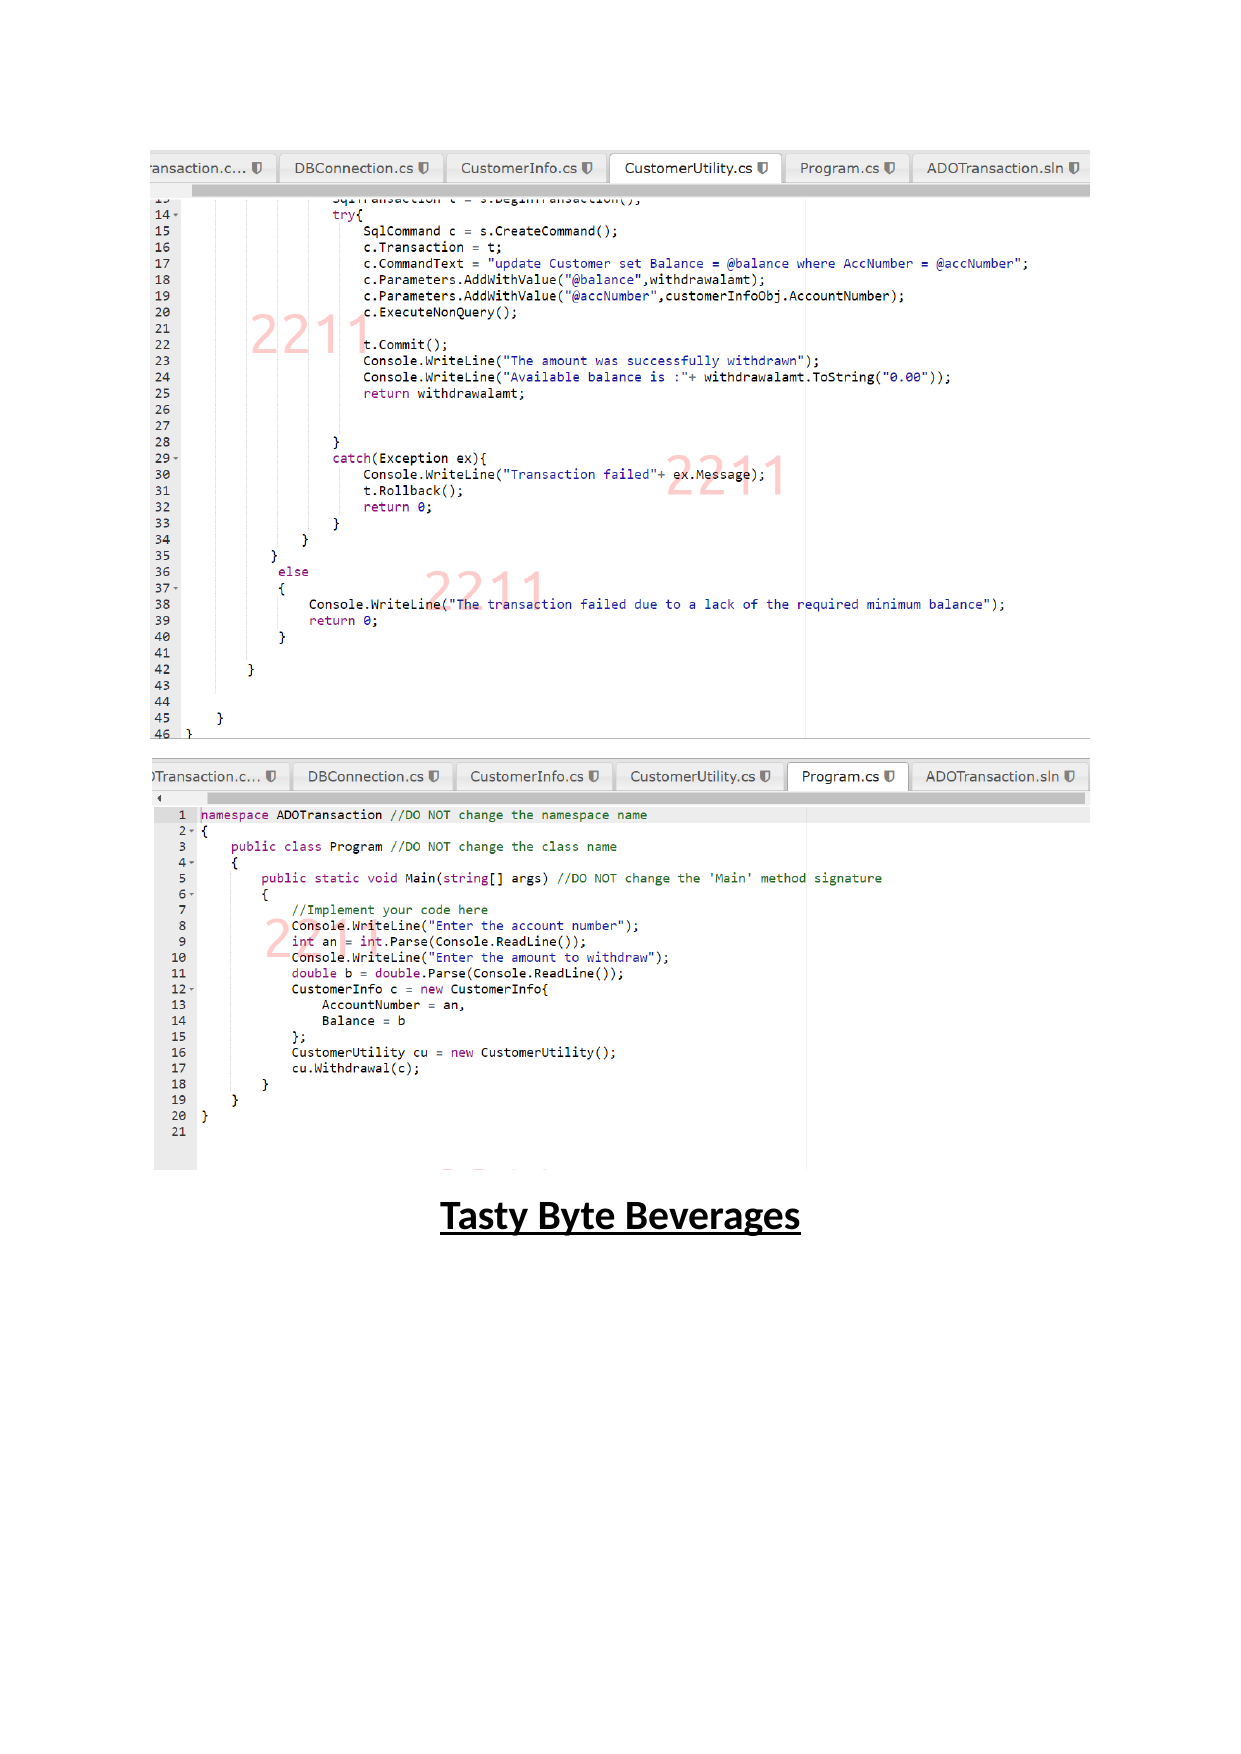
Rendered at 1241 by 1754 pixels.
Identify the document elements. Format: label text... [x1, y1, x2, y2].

text Tasty Byte Beverages [150, 1189, 1090, 1239]
picture [150, 757, 1091, 1170]
picture [150, 150, 1091, 739]
